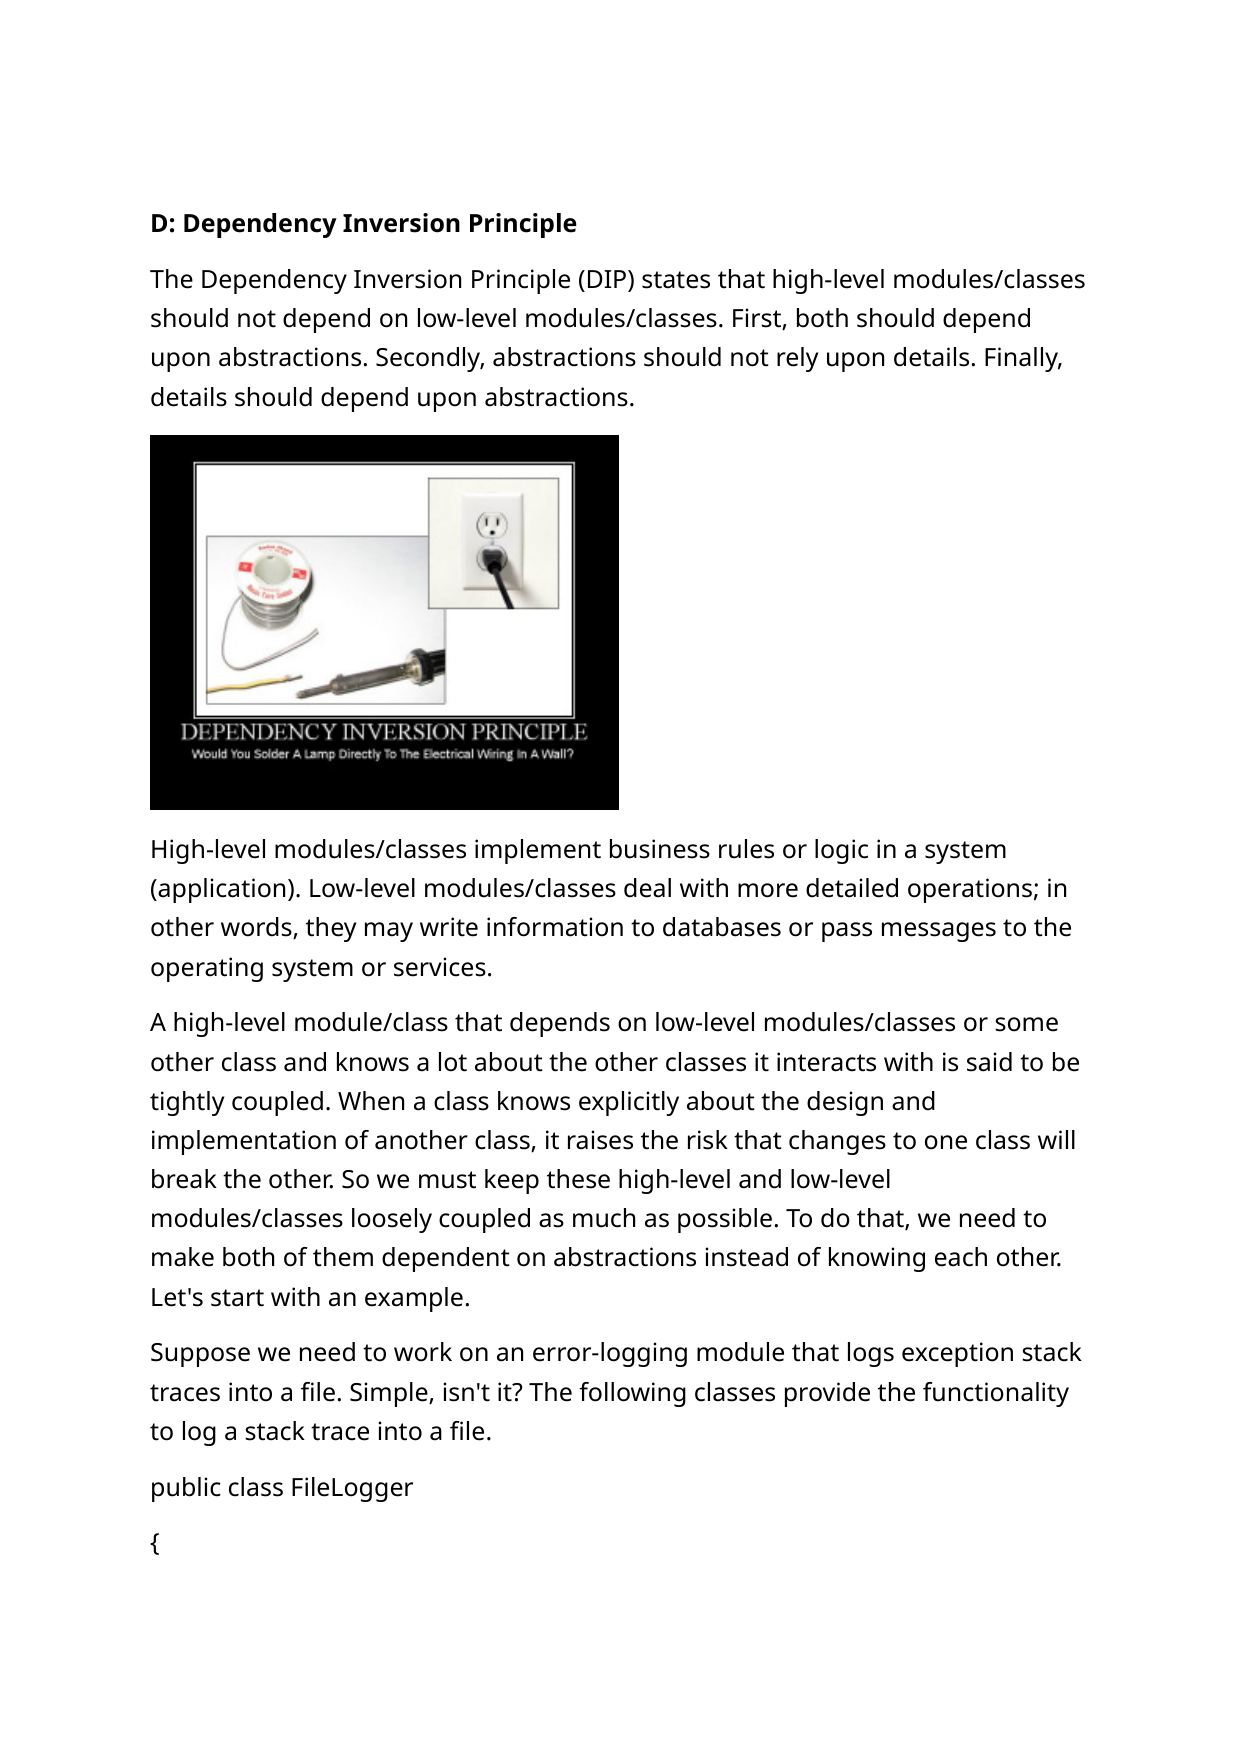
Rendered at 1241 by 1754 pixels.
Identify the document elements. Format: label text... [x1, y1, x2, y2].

text public class FileLogger [150, 1469, 1090, 1503]
text { [150, 1525, 1090, 1559]
text High-level modules/classes implement business rules or logic in a system (application). Low-level modules/classes deal with more detailed operations; in other words, they may write information to databases or pass messages to the operating system or services. [150, 832, 1090, 983]
text D: Dependency Inversion Principle [150, 206, 1090, 240]
text The Dependency Inversion Principle (DIP) states that high-level modules/classes should not depend on low-level modules/classes. First, both should depend upon abstractions. Secondly, abstractions should not rely upon details. Finally, details should depend upon abstractions. [150, 262, 1090, 413]
picture [150, 435, 619, 810]
text Suppose we need to work on an error-logging module that logs exception stack traces into a file. Simple, isn't it? The following classes provide the functionality to log a stack trace into a file. [150, 1335, 1090, 1447]
text A high-level module/class that depends on low-level modules/classes or some other class and knows a lot about the other classes it interacts with is said to be tightly coupled. When a class knows explicitly about the design and implementation of another class, it raises the risk that changes to one class will break the other. So we must keep these high-level and low-level modules/classes loosely coupled as much as possible. To do that, we need to make both of them dependent on abstractions instead of knowing each other. Let's start with an example. [150, 1005, 1090, 1313]
